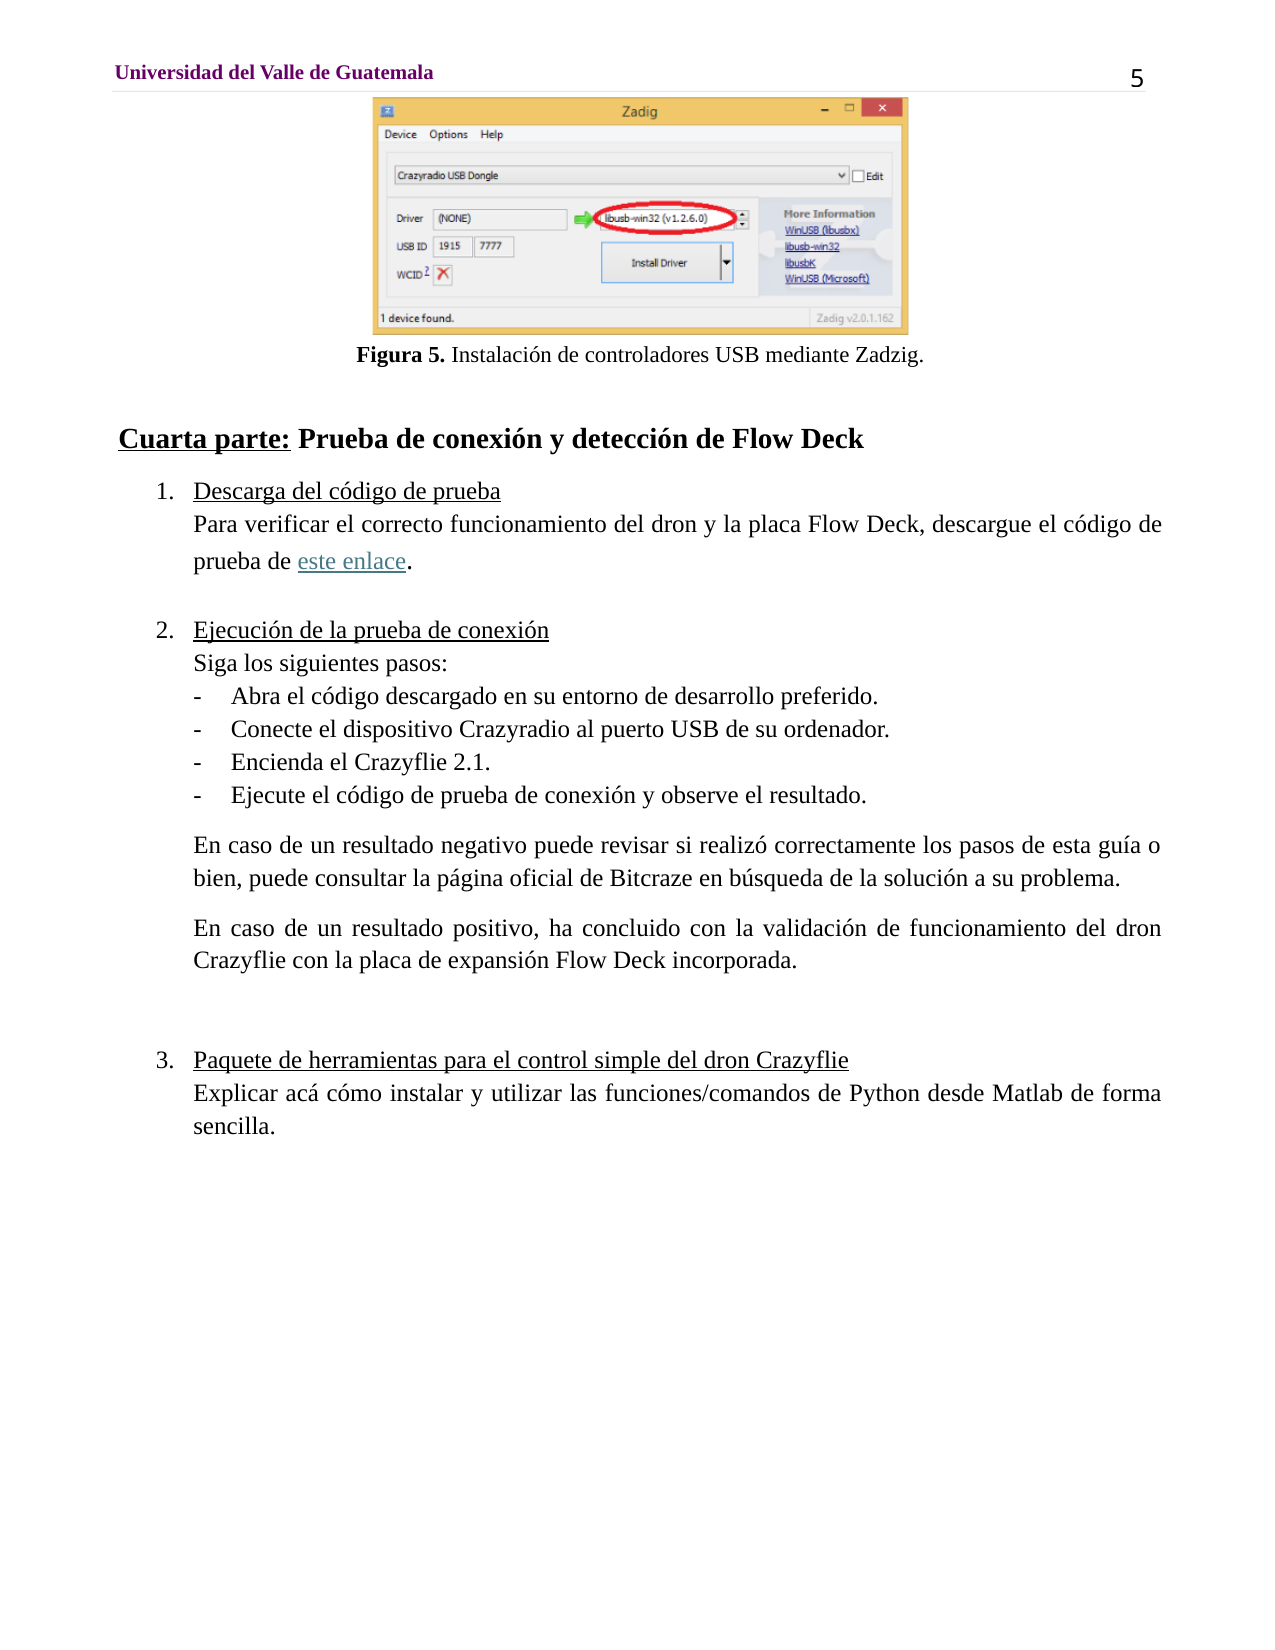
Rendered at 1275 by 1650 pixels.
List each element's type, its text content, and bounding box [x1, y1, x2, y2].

list Para verificar el correcto funcionamiento del dron y la placa Flow Deck, descargue el código de prueba de este enlace. [193, 509, 1163, 577]
list Siga los siguientes pasos: [193, 648, 1163, 677]
list Descarga del código de prueba [156, 476, 1163, 505]
list Ejecute el código de prueba de conexión y observe el resultado. [193, 780, 1163, 809]
list Ejecución de la prueba de conexión [156, 615, 1163, 644]
list Encienda el Crazyflie 2.1. [193, 747, 1163, 776]
text Figura 5. Instalación de controladores USB mediante Zadzig. [118, 341, 1163, 367]
picture [372, 93, 909, 336]
list Abra el código descargado en su entorno de desarrollo preferido. [193, 681, 1163, 710]
text En caso de un resultado positivo, ha concluido con la validación de funcionamiento del dron Crazyflie con la placa de expansión Flow Deck incorporada. [193, 913, 1163, 974]
list Explicar acá cómo instalar y utilizar las funciones/comandos de Python desde Matlab de forma sencilla. [193, 1078, 1163, 1140]
text Cuarta parte: Prueba de conexión y detección de Flow Deck [118, 421, 1163, 454]
list Paquete de herramientas para el control simple del dron Crazyflie [156, 1045, 1163, 1074]
list Conecte el dispositivo Crazyradio al puerto USB de su ordenador. [193, 714, 1163, 743]
text En caso de un resultado negativo puede revisar si realizó correctamente los pasos de esta guía o bien, puede consultar la página oficial de Bitcraze en búsqueda de la solución a su problema. [193, 830, 1163, 892]
